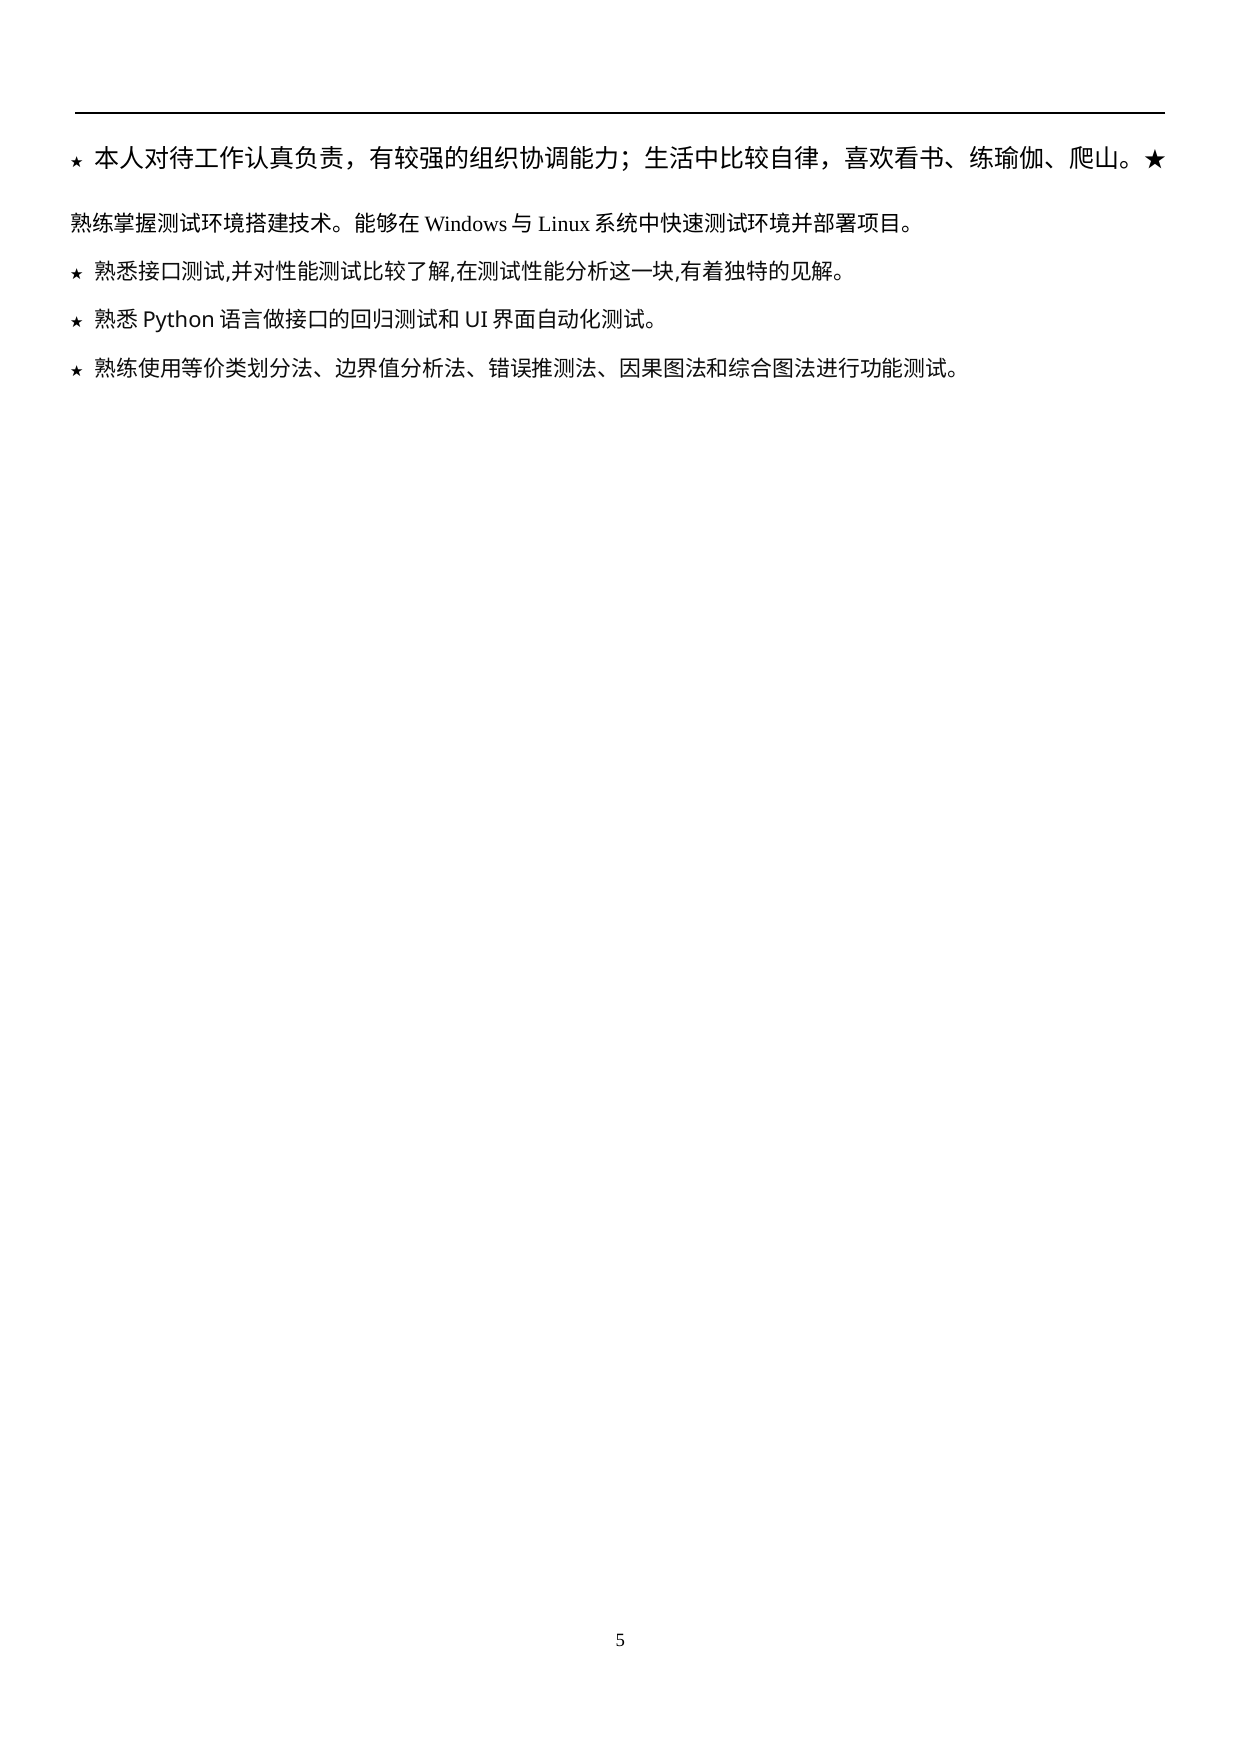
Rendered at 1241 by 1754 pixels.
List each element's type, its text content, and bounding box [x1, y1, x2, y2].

table_cell ★ 本人对待工作认真负责，有较强的组织协调能力；生活中比较自律，喜欢看书、练瑜伽、爬山。★ 熟练掌握测试环境搭建技术。能够在Windows与Linux系统中快速测试环境并部署项目。 ★ 熟悉接口测试,并对性能测试比较了解,在测试性能分析这一块,有着独特的见解。 ★ 熟悉Python语言做接口的回归测试和UI界面自动化测试。 ★ 熟练使用等价类划分法、边界值分析法、错误推测法、因果图法和综合图法进行功能测试。 [59, 124, 1182, 513]
